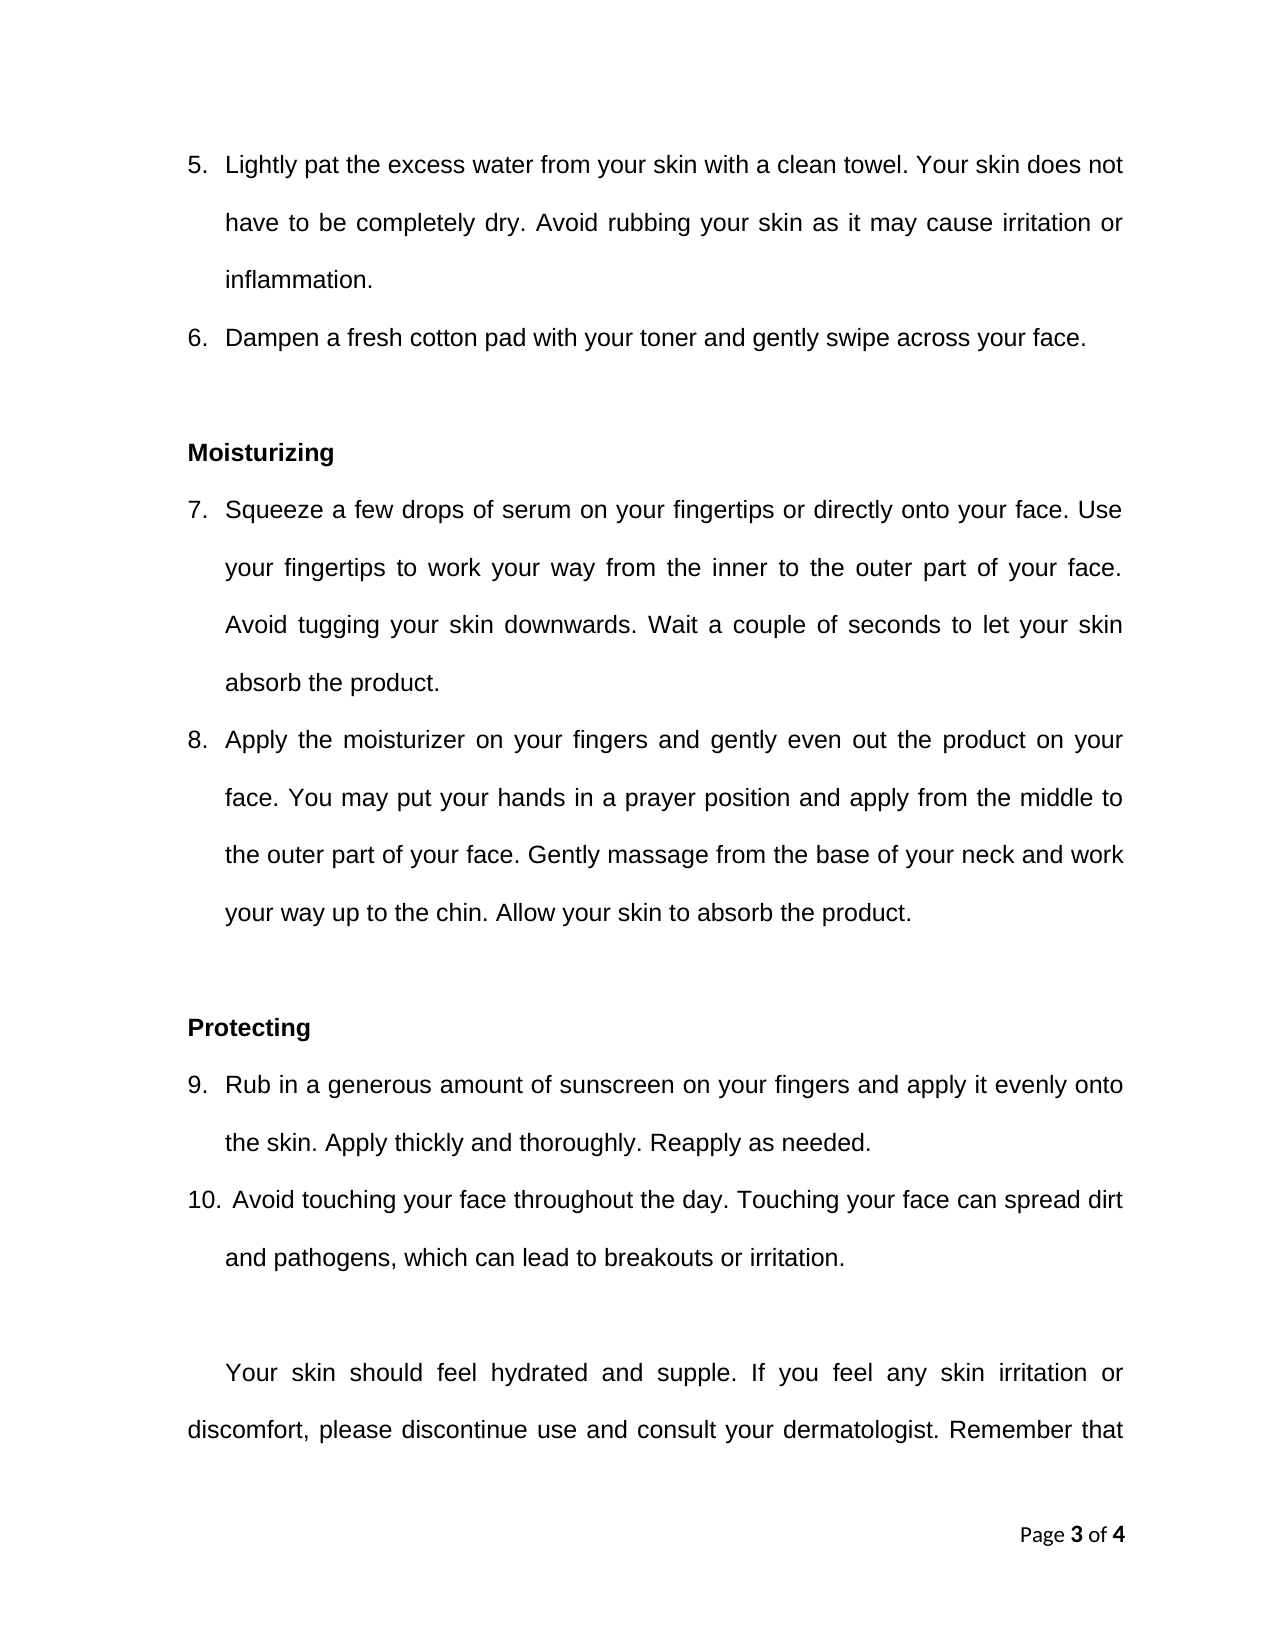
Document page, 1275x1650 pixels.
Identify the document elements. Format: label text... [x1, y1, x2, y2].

list Lightly pat the excess water from your skin with a clean towel. Your skin does not have to be completely dry. Avoid rubbing your skin as it may cause irritation or inflammation. [187, 150, 1125, 294]
list Apply the moisturizer on your fingers and gently even out the product on your face. You may put your hands in a prayer position and apply from the middle to the outer part of your face. Gently massage from the base of your neck and work your way up to the chin. Allow your skin to absorb the product. [187, 725, 1125, 926]
text Protecting [187, 1012, 1125, 1041]
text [187, 1357, 1125, 1444]
list Squeeze a few drops of serum on your fingertips or directly onto your face. Use your fingertips to work your way from the inner to the outer part of your face. Avoid tugging your skin downwards. Wait a couple of seconds to let your skin absorb the product. [187, 495, 1125, 696]
list Avoid touching your face throughout the day. Touching your face can spread dirt and pathogens, which can lead to breakouts or irritation. [187, 1185, 1125, 1271]
text Moisturizing [187, 437, 1125, 466]
list Dampen a fresh cotton pad with your toner and gently swipe across your face. [187, 322, 1125, 351]
list Rub in a generous amount of sunscreen on your fingers and apply it evenly onto the skin. Apply thickly and thoroughly. Reapply as needed. [187, 1070, 1125, 1156]
